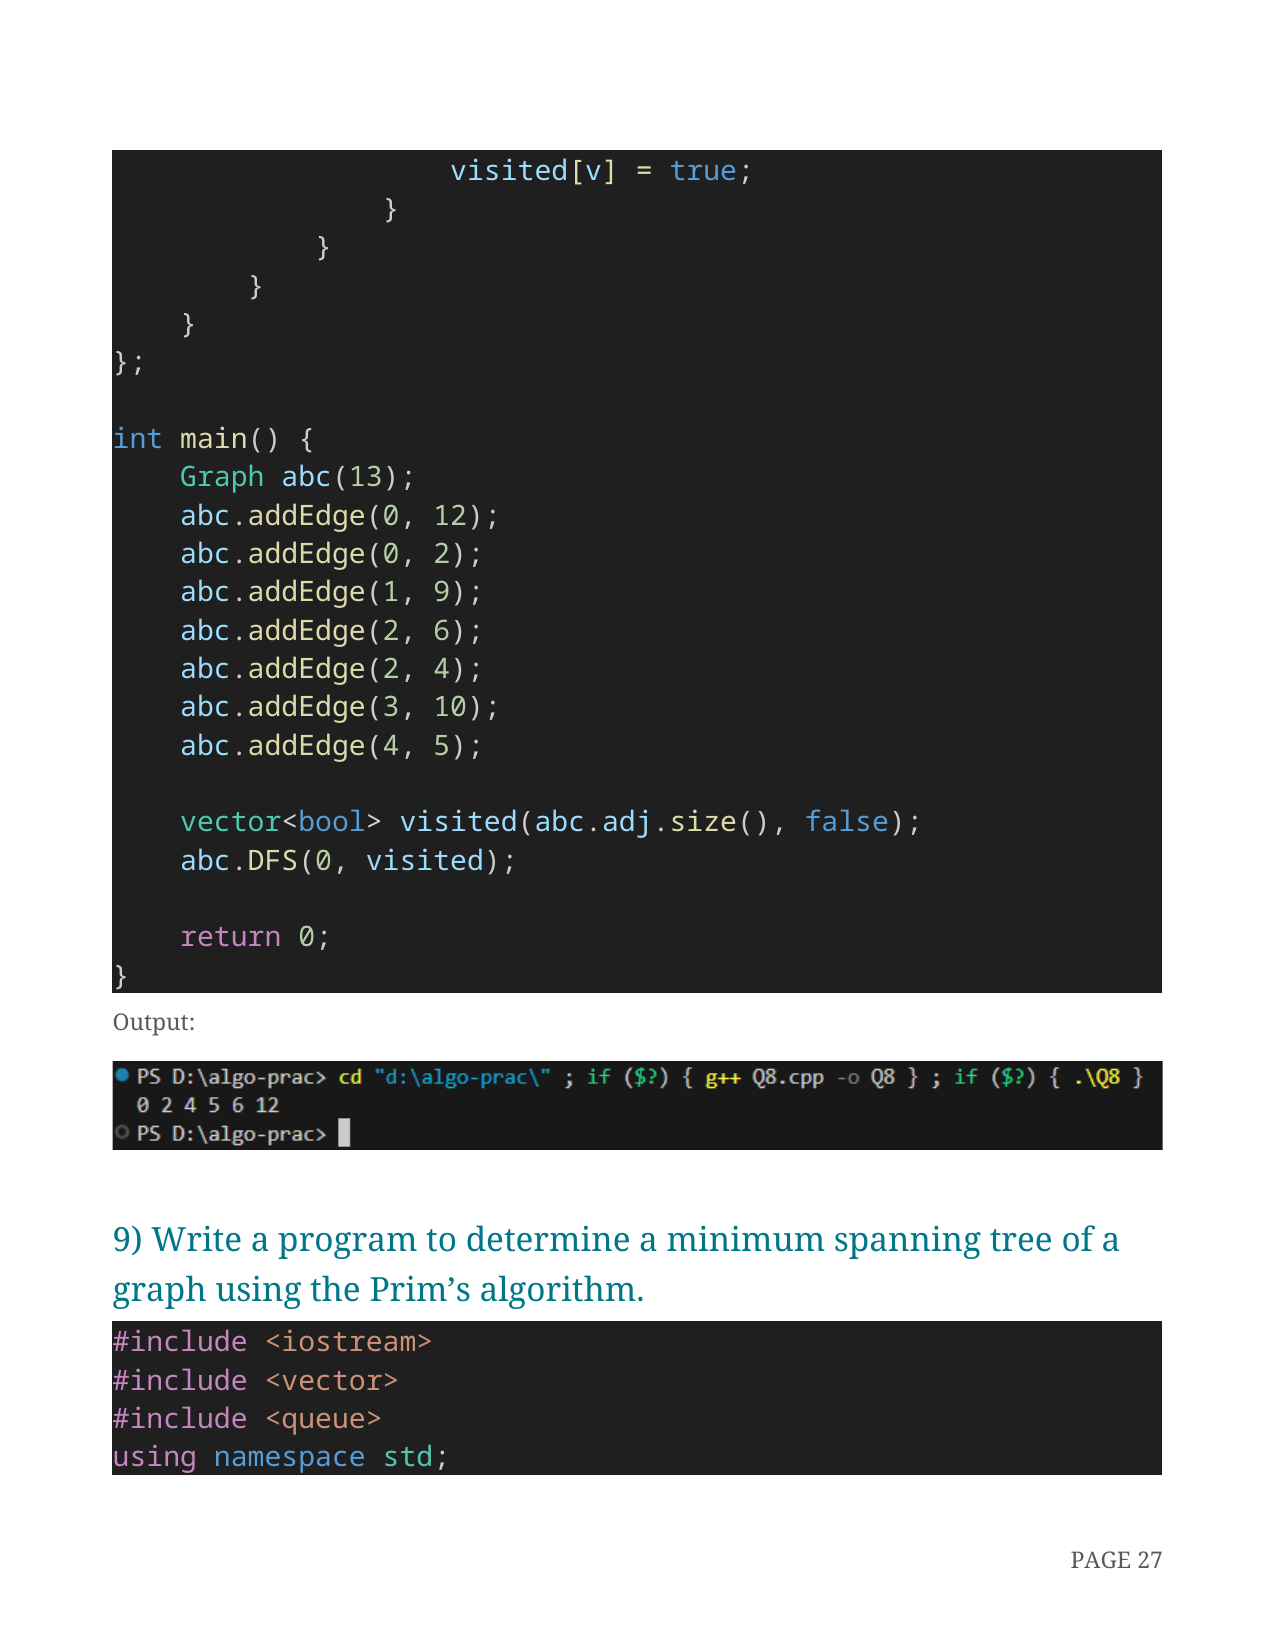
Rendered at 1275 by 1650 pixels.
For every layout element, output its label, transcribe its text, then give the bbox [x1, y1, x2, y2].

text abc.addEdge(2, 4); [112, 648, 1162, 687]
text } [112, 955, 1162, 993]
picture [112, 1061, 1163, 1150]
text abc.addEdge(4, 5); [112, 725, 1162, 763]
text Graph abc(13); [112, 457, 1162, 495]
text return 0; [112, 917, 1162, 955]
text #include <queue> [112, 1398, 1162, 1436]
text abc.addEdge(2, 6); [112, 610, 1162, 648]
text using namespace std; [112, 1436, 1162, 1475]
text abc.addEdge(3, 10); [112, 687, 1162, 725]
text } [112, 265, 1162, 303]
text Output: [112, 1006, 1162, 1037]
subtitle 9) Write a program to determine a minimum spanning tree of a graph using the Prim’s algorithm. [112, 1215, 1162, 1311]
text visited[v] = true; [112, 150, 1162, 188]
text abc.DFS(0, visited); [112, 840, 1162, 878]
text } [112, 303, 1162, 342]
text }; [112, 342, 1162, 380]
text abc.addEdge(1, 9); [112, 572, 1162, 610]
text vector<bool> visited(abc.adj.size(), false); [112, 802, 1162, 840]
text abc.addEdge(0, 2); [112, 533, 1162, 572]
text #include <vector> [112, 1360, 1162, 1398]
text } [112, 227, 1162, 265]
text abc.addEdge(0, 12); [112, 495, 1162, 533]
text int main() { [112, 418, 1162, 457]
text } [112, 188, 1162, 227]
text #include <iostream> [112, 1321, 1162, 1360]
